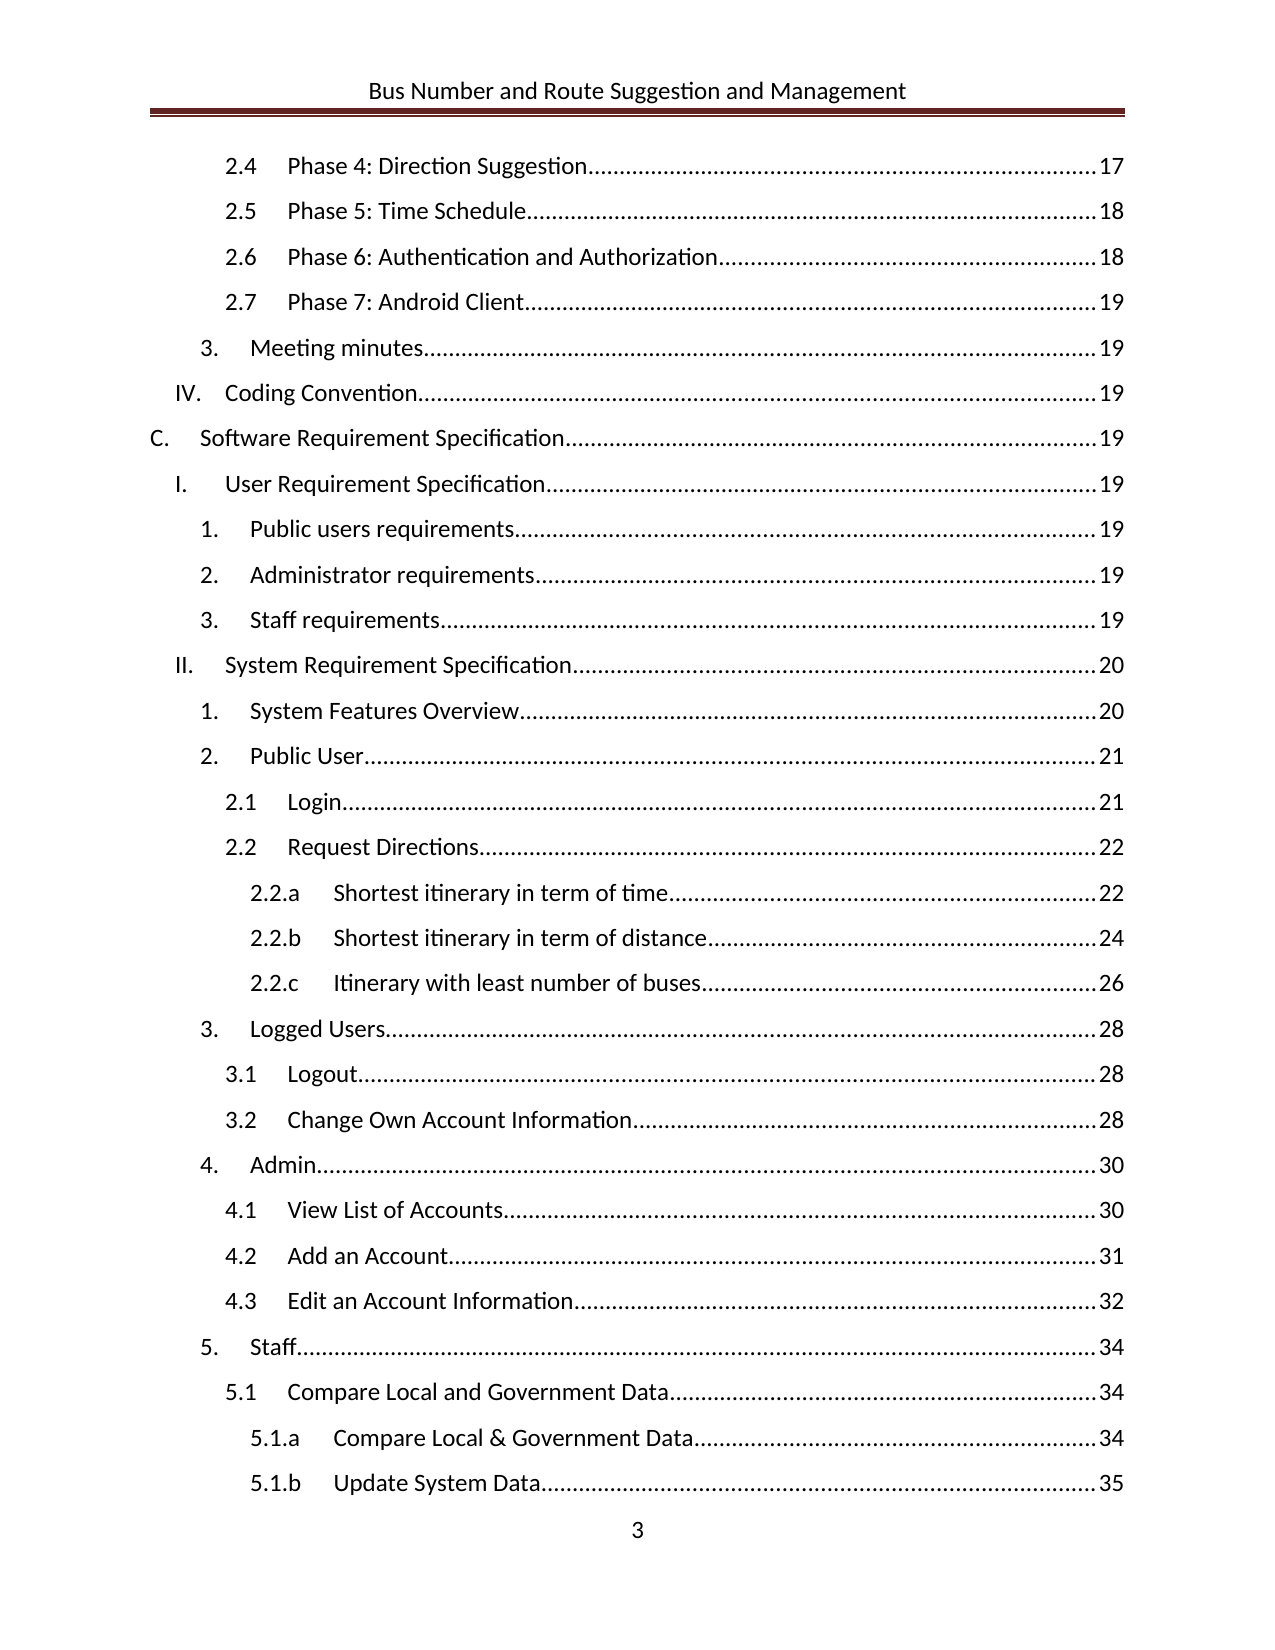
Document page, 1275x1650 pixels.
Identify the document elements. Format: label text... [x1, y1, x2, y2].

text 2.4 Phase 4: Direction Suggestion 17 [225, 150, 1125, 181]
text 3.2 Change Own Account Information 28 [225, 1104, 1125, 1134]
text 2.2 Request Directions 22 [225, 831, 1125, 862]
text 5.1.a Compare Local & Government Data 34 [250, 1422, 1125, 1452]
text 3. Logged Users 28 [200, 1013, 1125, 1043]
text I. User Requirement Specification 19 [175, 468, 1125, 498]
text 2. Public User 21 [200, 740, 1125, 771]
text 2.7 Phase 7: Android Client 19 [225, 286, 1125, 317]
text C. Software Requirement Specification 19 [150, 422, 1125, 453]
text 2.2.b Shortest itinerary in term of distance 24 [250, 922, 1125, 953]
text 3. Staff requirements 19 [200, 604, 1125, 635]
text 2.6 Phase 6: Authentication and Authorization 18 [225, 241, 1125, 271]
text 3.1 Logout 28 [225, 1058, 1125, 1089]
text 5.1.b Update System Data 35 [250, 1467, 1125, 1498]
text 5.1 Compare Local and Government Data 34 [225, 1376, 1125, 1407]
text 2.2.a Shortest itinerary in term of time 22 [250, 877, 1125, 907]
text II. System Requirement Specification 20 [175, 649, 1125, 680]
text 4. Admin 30 [200, 1149, 1125, 1180]
text IV. Coding Convention 19 [175, 377, 1125, 408]
text 1. Public users requirements 19 [200, 513, 1125, 544]
text 2. Administrator requirements 19 [200, 559, 1125, 589]
text 4.2 Add an Account 31 [225, 1240, 1125, 1271]
text 2.1 Login 21 [225, 786, 1125, 816]
text 4.3 Edit an Account Information 32 [225, 1285, 1125, 1316]
text 4.1 View List of Accounts 30 [225, 1194, 1125, 1225]
text 2.2.c Itinerary with least number of buses 26 [250, 967, 1125, 998]
text 3. Meeting minutes 19 [200, 332, 1125, 362]
text 2.5 Phase 5: Time Schedule 18 [225, 195, 1125, 226]
text 5. Staff 34 [200, 1331, 1125, 1361]
text 1. System Features Overview 20 [200, 695, 1125, 726]
